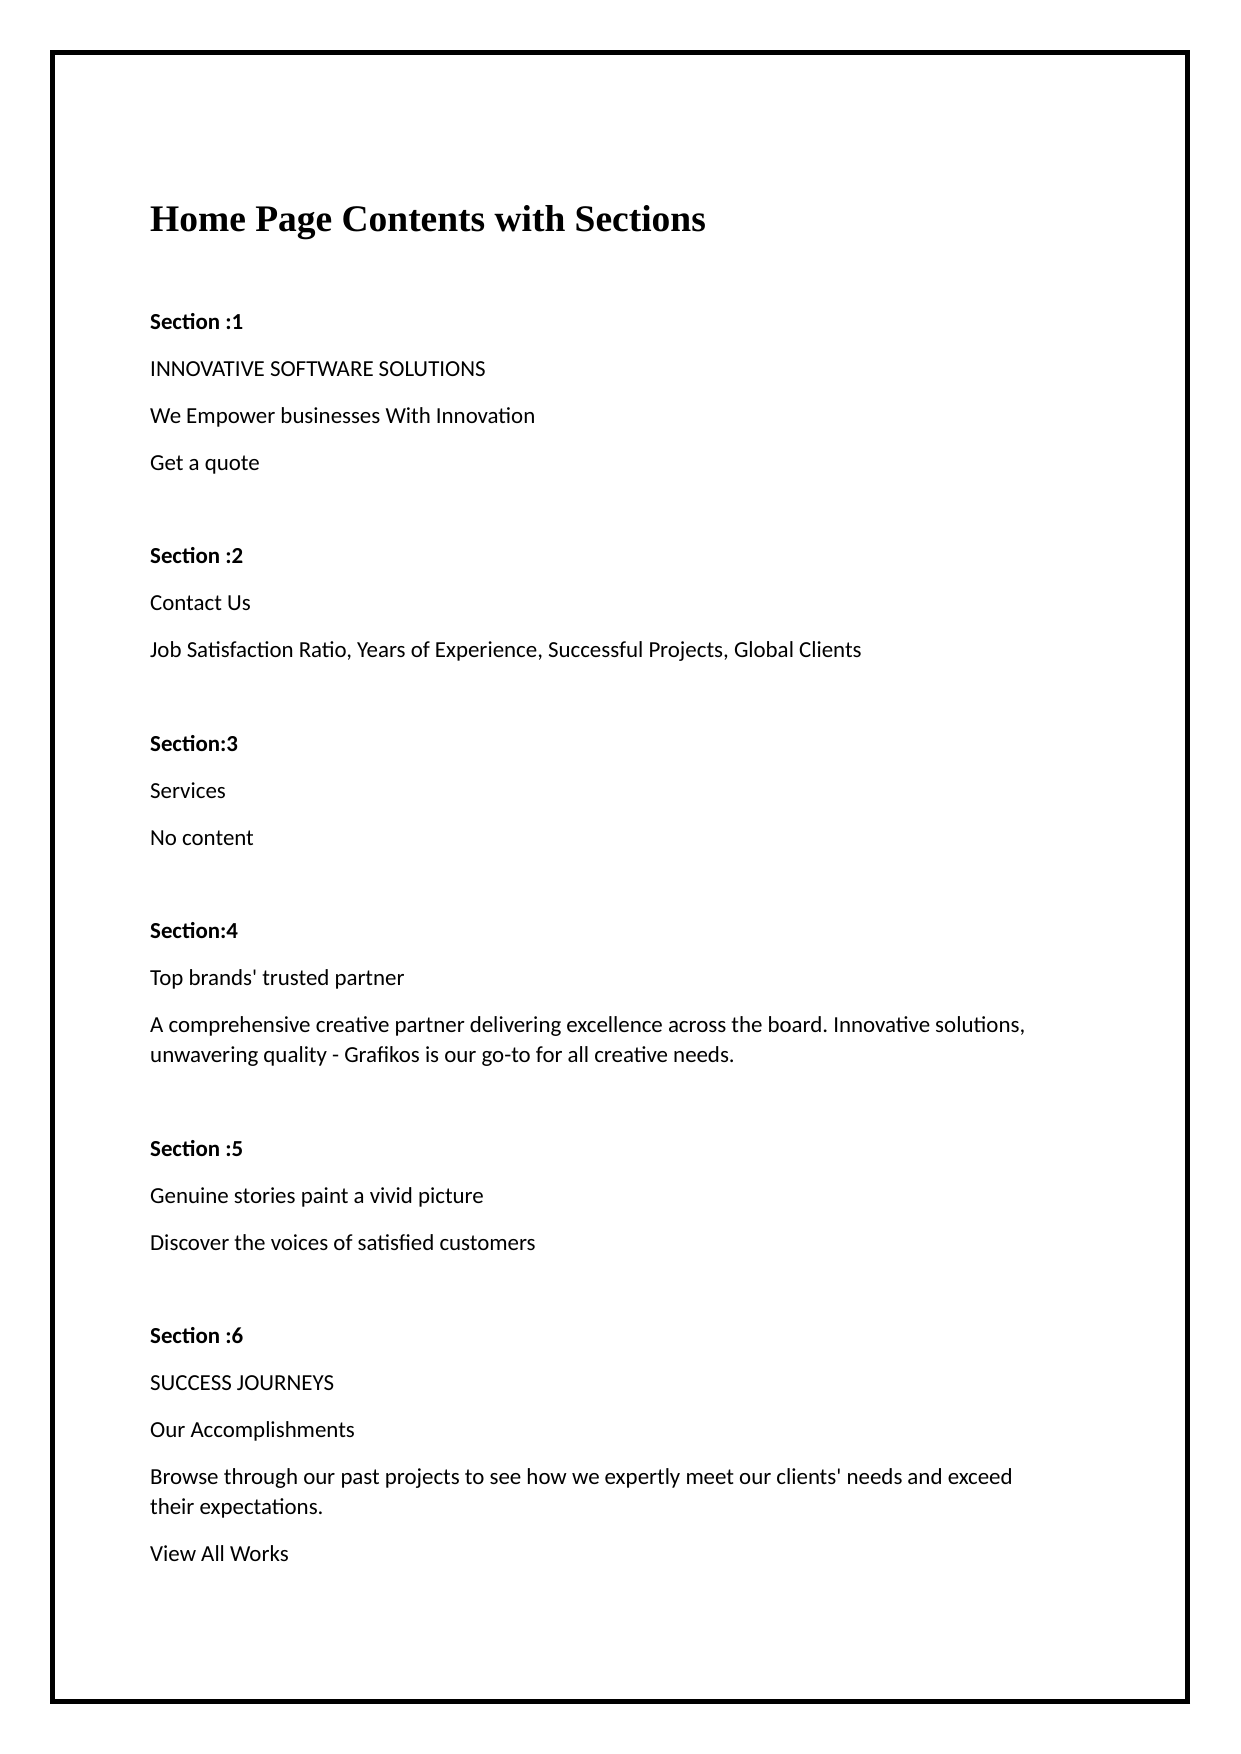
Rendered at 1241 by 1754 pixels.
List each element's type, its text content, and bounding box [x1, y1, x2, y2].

text We Empower businesses With Innovation [150, 401, 1090, 429]
text Section:3 [150, 729, 1090, 757]
text Discover the voices of satisfied customers [150, 1228, 1090, 1256]
text No content [150, 823, 1090, 851]
text Section:4 [150, 916, 1090, 944]
text Job Satisfaction Ratio, Years of Experience, Successful Projects, Global Clients [150, 635, 1090, 663]
text SUCCESS JOURNEYS [150, 1368, 1090, 1396]
text Genuine stories paint a vivid picture [150, 1181, 1090, 1209]
text A comprehensive creative partner delivering excellence across the board. Innovative solutions, unwavering quality - Grafikos is our go-to for all creative needs. [150, 1010, 1090, 1068]
text Top brands' trusted partner [150, 963, 1090, 991]
text Home Page Contents with Sections [150, 197, 1090, 240]
text INNOVATIVE SOFTWARE SOLUTIONS [150, 354, 1090, 382]
text Section :5 [150, 1134, 1090, 1162]
text Get a quote [150, 448, 1090, 476]
text Section :1 [150, 307, 1090, 335]
text Browse through our past projects to see how we expertly meet our clients' needs and exceed their expectations. [150, 1462, 1090, 1520]
text Contact Us [150, 588, 1090, 616]
text Our Accomplishments [150, 1415, 1090, 1443]
text Services [150, 776, 1090, 804]
text Section :6 [150, 1322, 1090, 1349]
text Section :2 [150, 541, 1090, 569]
text View All Works [150, 1539, 1090, 1567]
